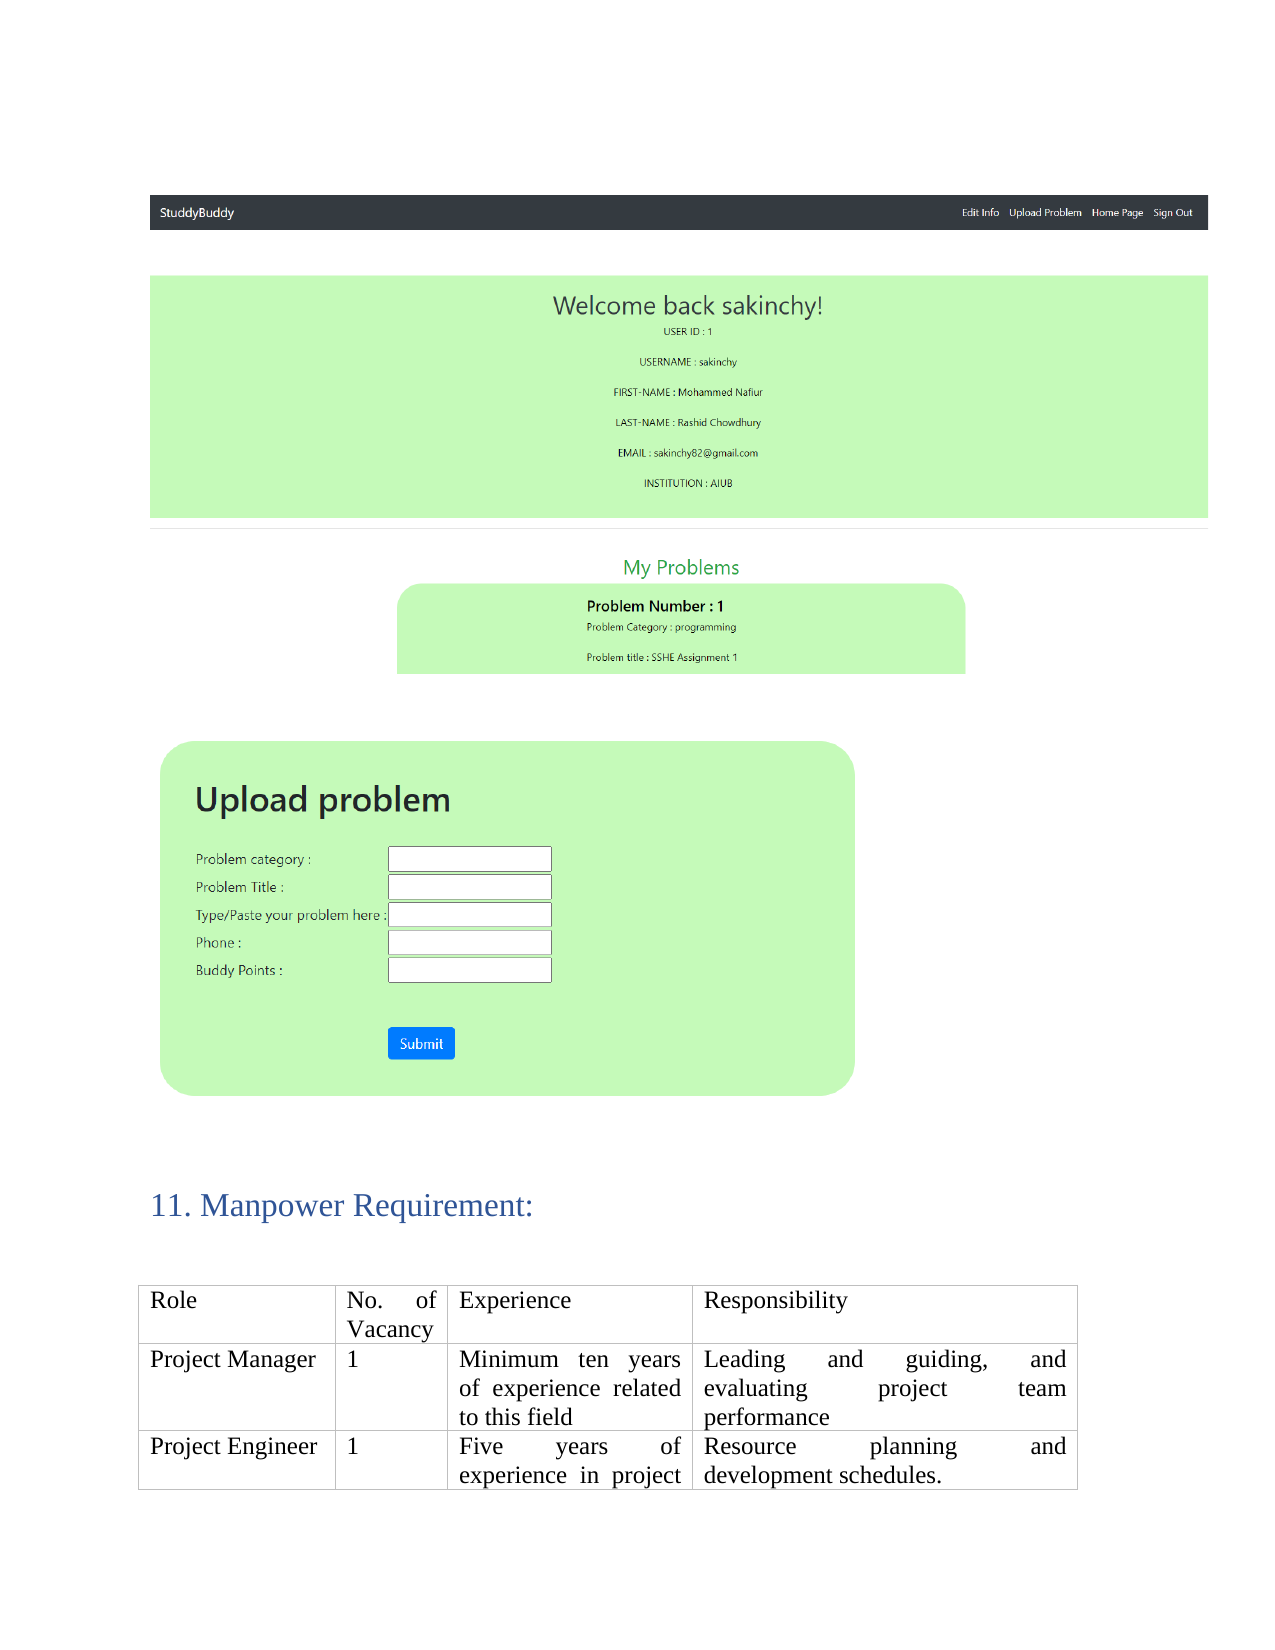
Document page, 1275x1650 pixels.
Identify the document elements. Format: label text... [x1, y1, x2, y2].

table_cell Project Manager [139, 1344, 335, 1430]
table_cell 1 [336, 1431, 447, 1489]
table_cell 1 [336, 1344, 447, 1430]
table_cell Minimum ten years of experience related to this field [448, 1344, 692, 1430]
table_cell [693, 1431, 1077, 1489]
table_cell Project Engineer [139, 1431, 335, 1489]
picture [150, 195, 1209, 674]
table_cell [448, 1431, 692, 1489]
table_header Responsibility [693, 1286, 1077, 1343]
table_header Role [139, 1286, 335, 1343]
table_cell Leading and guiding, and evaluating project team performance [693, 1344, 1077, 1430]
subtitle 11. Manpower Requirement: [150, 1185, 1125, 1223]
table_header Experience [448, 1286, 692, 1343]
table_header No. of Vacancy [336, 1286, 447, 1343]
picture [150, 737, 860, 1100]
